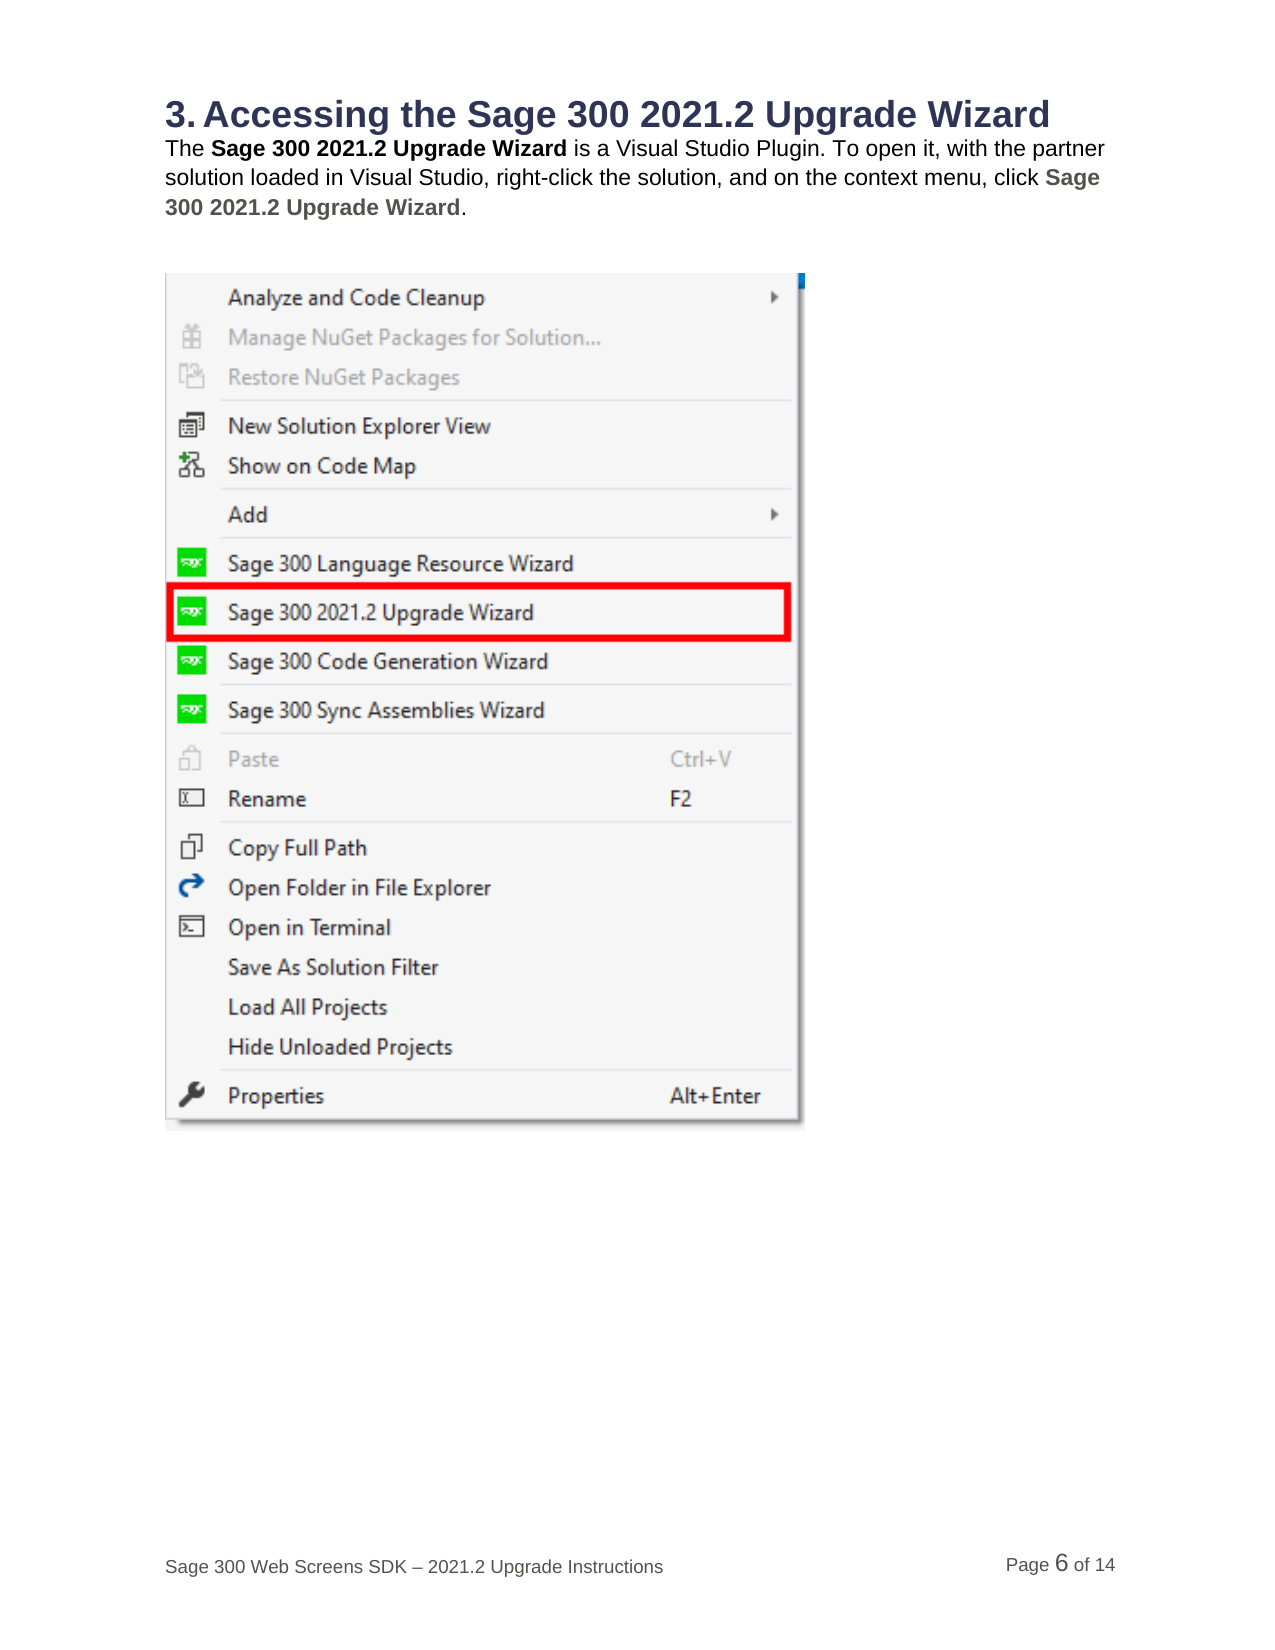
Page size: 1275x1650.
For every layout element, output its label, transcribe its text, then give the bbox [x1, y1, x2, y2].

subtitle Accessing the Sage 300 2021.2 Upgrade Wizard [165, 91, 1115, 135]
text The Sage 300 2021.2 Upgrade Wizard is a Visual Studio Plugin. To open it, with the partner solution loaded in Visual Studio, right-click the solution, and on the context menu, click Sage 300 2021.2 Upgrade Wizard. [165, 121, 1125, 220]
picture [165, 273, 805, 1131]
